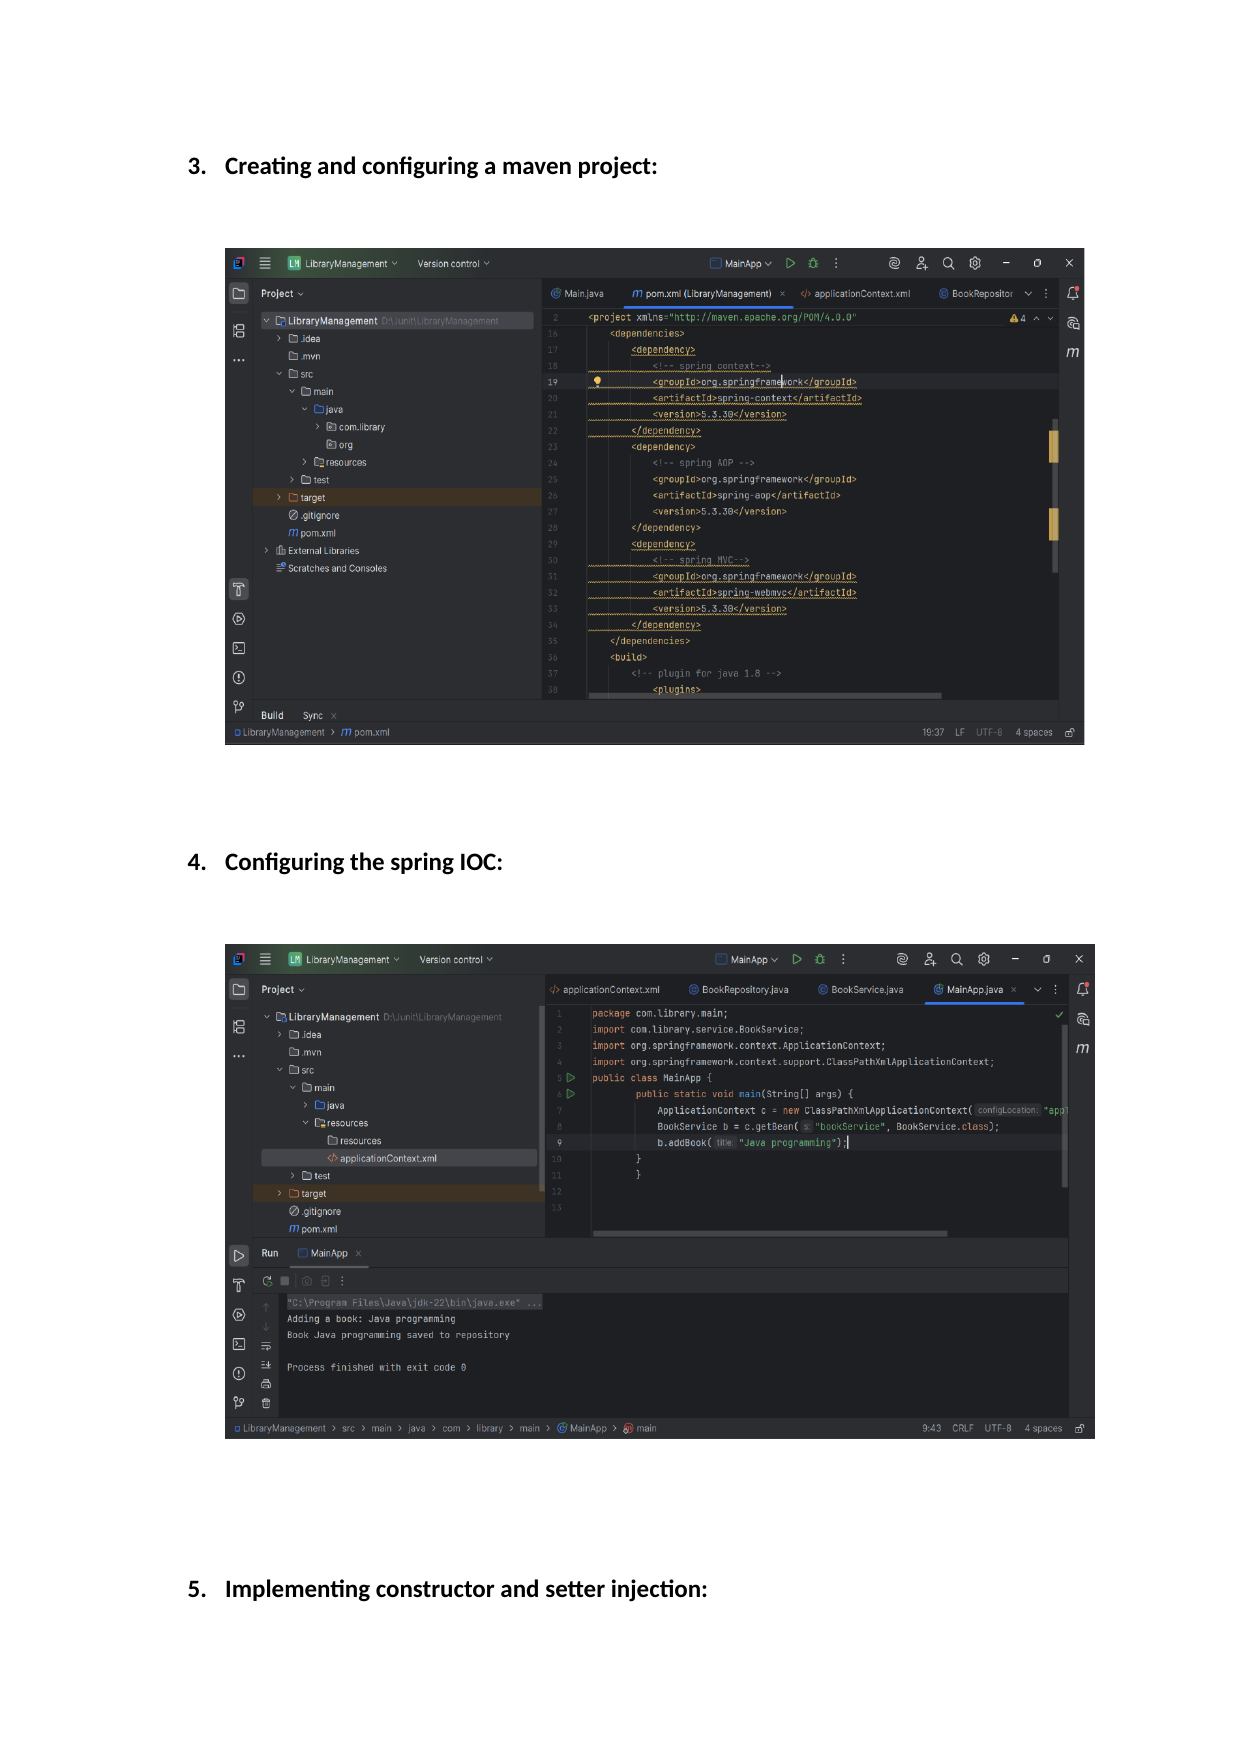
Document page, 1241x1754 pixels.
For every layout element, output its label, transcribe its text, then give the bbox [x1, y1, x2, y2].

list Implementing constructor and setter injection: [187, 1573, 1090, 1603]
list Configuring the spring IOC: [187, 846, 1090, 876]
picture [225, 944, 1095, 1439]
picture [225, 248, 1085, 745]
list Creating and configuring a maven project: [187, 150, 1090, 181]
